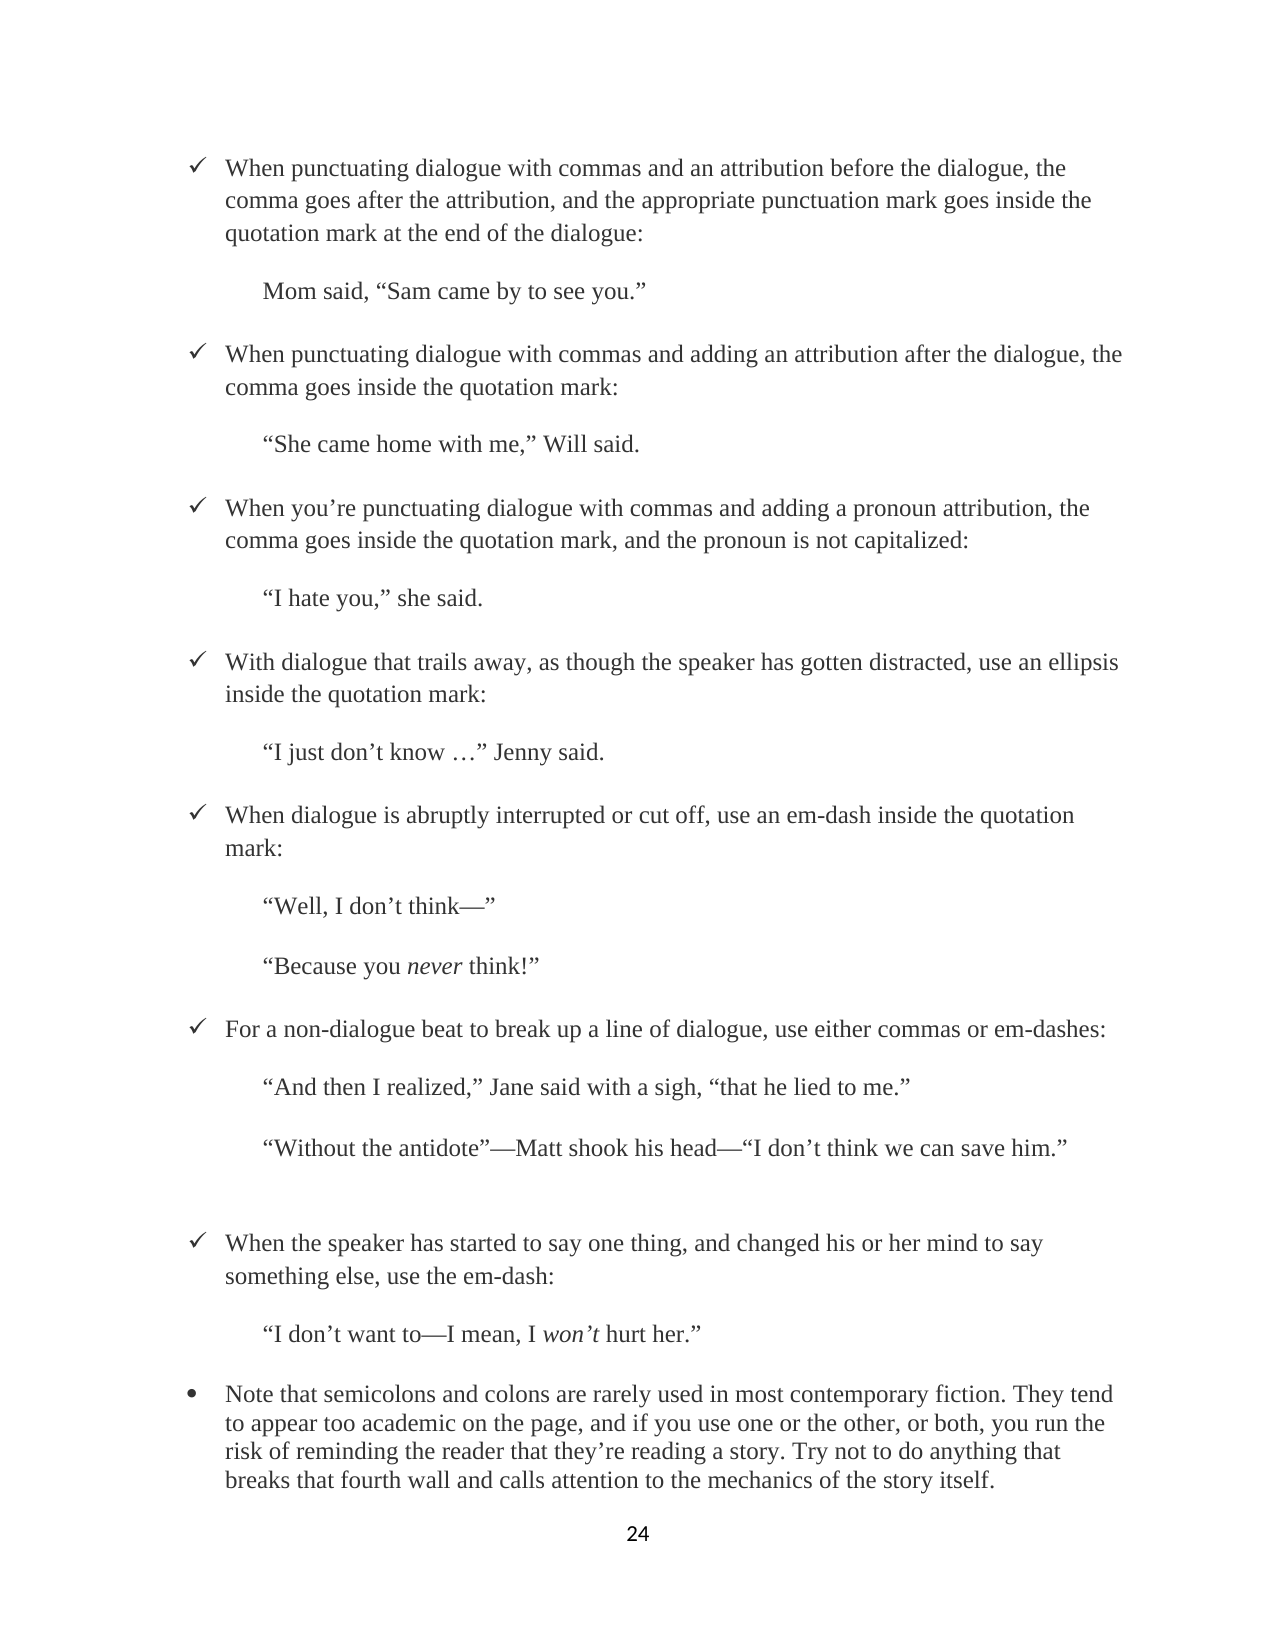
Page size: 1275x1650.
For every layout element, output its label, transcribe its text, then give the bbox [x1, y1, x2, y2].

text “I hate you,” she said. [150, 583, 1125, 612]
text “I don’t want to—I mean, I won’t hurt her.” [150, 1319, 1125, 1347]
text Mom said, “Sam came by to see you.” [150, 276, 1125, 304]
text “I just don’t know …” Jenny said. [150, 737, 1125, 766]
text “Because you never think!” [150, 951, 1125, 980]
list When dialogue is abruptly interrupted or cut off, use an em-dash inside the quotation mark: [187, 797, 1125, 862]
list When punctuating dialogue with commas and adding an attribution after the dialogue, the comma goes inside the quotation mark: [187, 336, 1125, 400]
list When the speaker has started to say one thing, and changed his or her mind to say something else, use the em-dash: [187, 1225, 1125, 1289]
text “She came home with me,” Will said. [150, 429, 1125, 458]
list When you’re punctuating dialogue with commas and adding a pronoun attribution, the comma goes inside the quotation mark, and the pronoun is not capitalized: [187, 490, 1125, 554]
list For a non-dialogue beat to break up a line of dialogue, use either commas or em-dashes: [187, 1011, 1125, 1043]
list With dialogue that trails away, as though the speaker has gotten distracted, use an ellipsis inside the quotation mark: [187, 643, 1125, 708]
text “Well, I don’t think—” [150, 891, 1125, 919]
list Note that semicolons and colons are rarely used in most contemporary fiction. They tend to appear too academic on the page, and if you use one or the other, or both, you run the risk of reminding the reader that they’re reading a story. Try not to do anything that breaks that fourth wall and calls attention to the mechanics of the story itself. [187, 1379, 1125, 1494]
text “Without the antidote”—Matt shook his head—“I don’t think we can save him.” [150, 1133, 1125, 1161]
list When punctuating dialogue with commas and an attribution before the dialogue, the comma goes after the attribution, and the appropriate punctuation mark goes inside the quotation mark at the end of the dialogue: [187, 150, 1125, 247]
text “And then I realized,” Jane said with a sigh, “that he lied to me.” [150, 1072, 1125, 1101]
